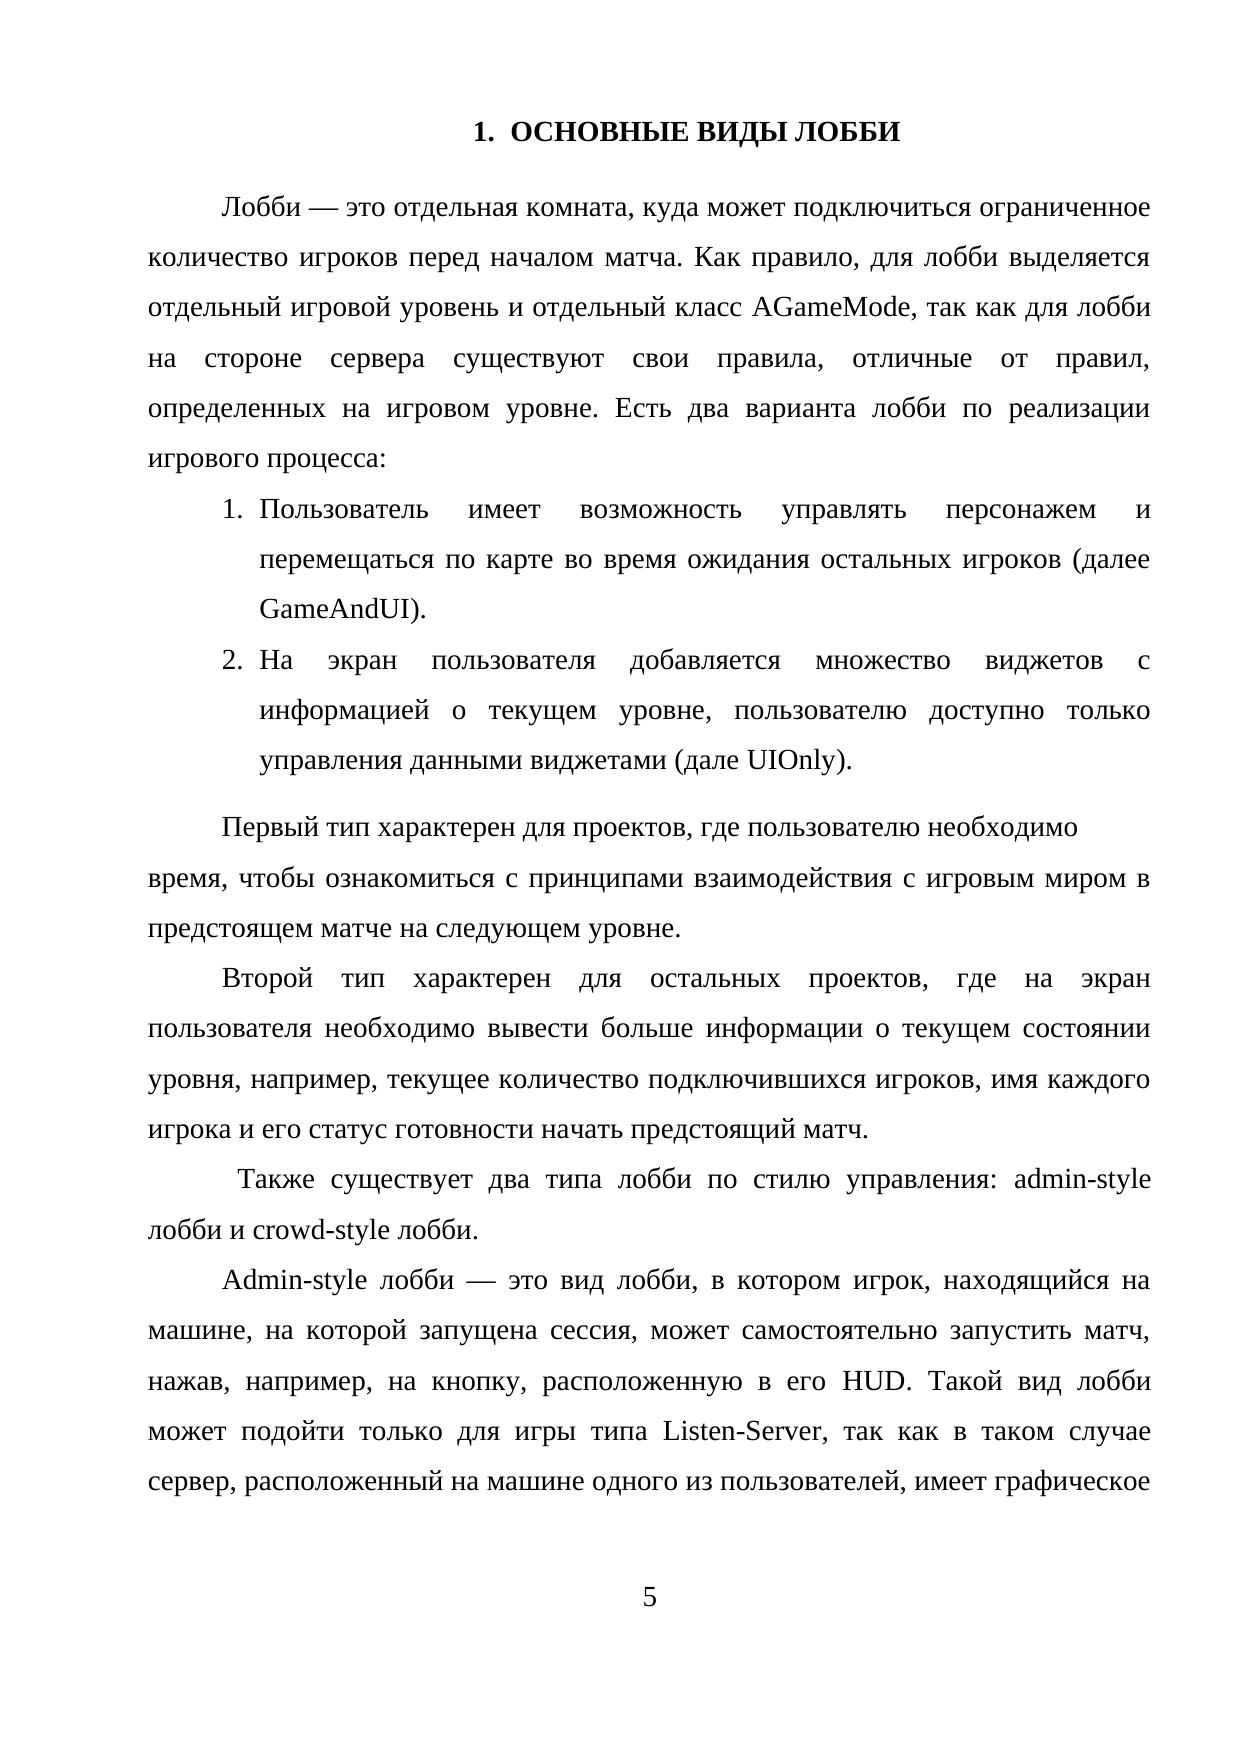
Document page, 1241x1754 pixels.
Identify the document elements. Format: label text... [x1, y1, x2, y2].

list Пользователь имеет возможность управлять персонажем и перемещаться по карте во время ожидания остальных игроков (далее GameAndUI). [222, 491, 1152, 625]
subtitle Основные виды Лобби [222, 114, 1152, 147]
text Лобби — это отдельная комната, куда может подключиться ограниченное количество игроков перед началом матча. Как правило, для лобби выделяется отдельный игровой уровень и отдельный класс AGameMode, так как для лобби на стороне сервера существуют свои правила, отличные от правил, определенных на игровом уровне. Есть два варианта лобби по реализации игрового процесса: [148, 189, 1152, 474]
text Первый тип характерен для проектов, где пользователю необходимо [148, 809, 1152, 843]
text время, чтобы ознакомиться с принципами взаимодействия с игровым миром в предстоящем матче на следующем уровне. [148, 860, 1152, 943]
text Второй тип характерен для остальных проектов, где на экран пользователя необходимо вывести больше информации о текущем состоянии уровня, например, текущее количество подключившихся игроков, имя каждого игрока и его статус готовности начать предстоящий матч. [148, 960, 1152, 1145]
list На экран пользователя добавляется множество виджетов с информацией о текущем уровне, пользователю доступно только управления данными виджетами (дале UIOnly). [222, 642, 1152, 776]
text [148, 1262, 1152, 1497]
text Также существует два типа лобби по стилю управления: admin-style лобби и crowd-style лобби. [148, 1162, 1152, 1245]
